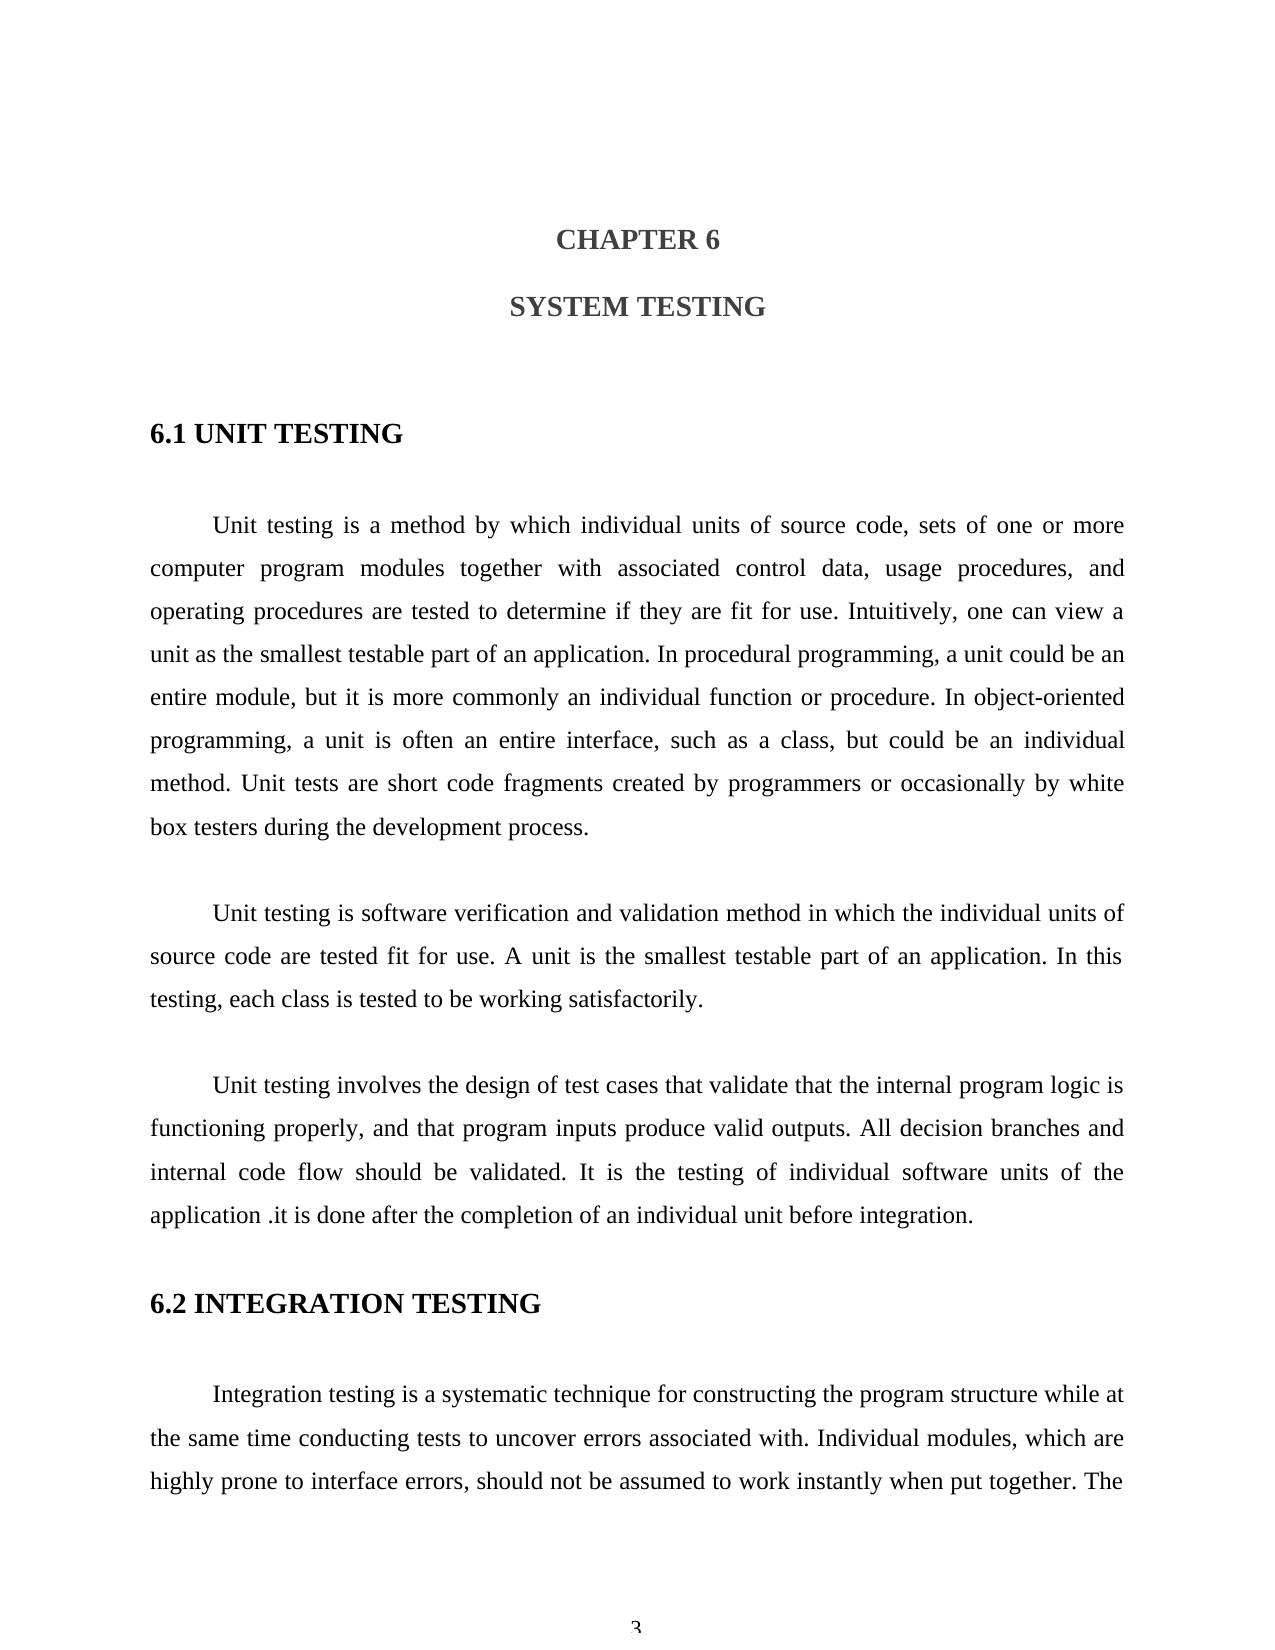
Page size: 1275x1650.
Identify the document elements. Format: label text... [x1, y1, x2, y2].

text CHAPTER 6 SYSTEM TESTING [509, 222, 766, 323]
subtitle INTEGRATION TESTING [150, 1286, 1137, 1320]
text Unit testing is a method by which individual units of source code, sets of one or more computer program modules together with associated control data, usage procedures, and operating procedures are tested to determine if they are fit for use. Intuitively, one can view a unit as the smallest testable part of an application. In procedural programming, a unit could be an entire module, but it is more commonly an individual function or procedure. In object-oriented programming, a unit is often an entire interface, such as a class, but could be an individual method. Unit tests are short code fragments created by programmers or occasionally by white box testers during the development process. [150, 510, 1125, 840]
text Unit testing is software verification and validation method in which the individual units of source code are tested fit for use. A unit is the smallest testable part of an application. In this testing, each class is tested to be working satisfactorily. [150, 898, 1125, 1013]
text Unit testing involves the design of test cases that validate that the internal program logic is functioning properly, and that program inputs produce valid outputs. All decision branches and internal code flow should be validated. It is the testing of individual software units of the application .it is done after the completion of an individual unit before integration. [150, 1070, 1125, 1228]
list UNIT TESTING [150, 416, 1137, 450]
text Integration testing is a systematic technique for constructing the program structure while at the same time conducting tests to uncover errors associated with. Individual modules, which are highly prone to interface errors, should not be assumed to work instantly when put together. The [150, 1379, 1125, 1494]
